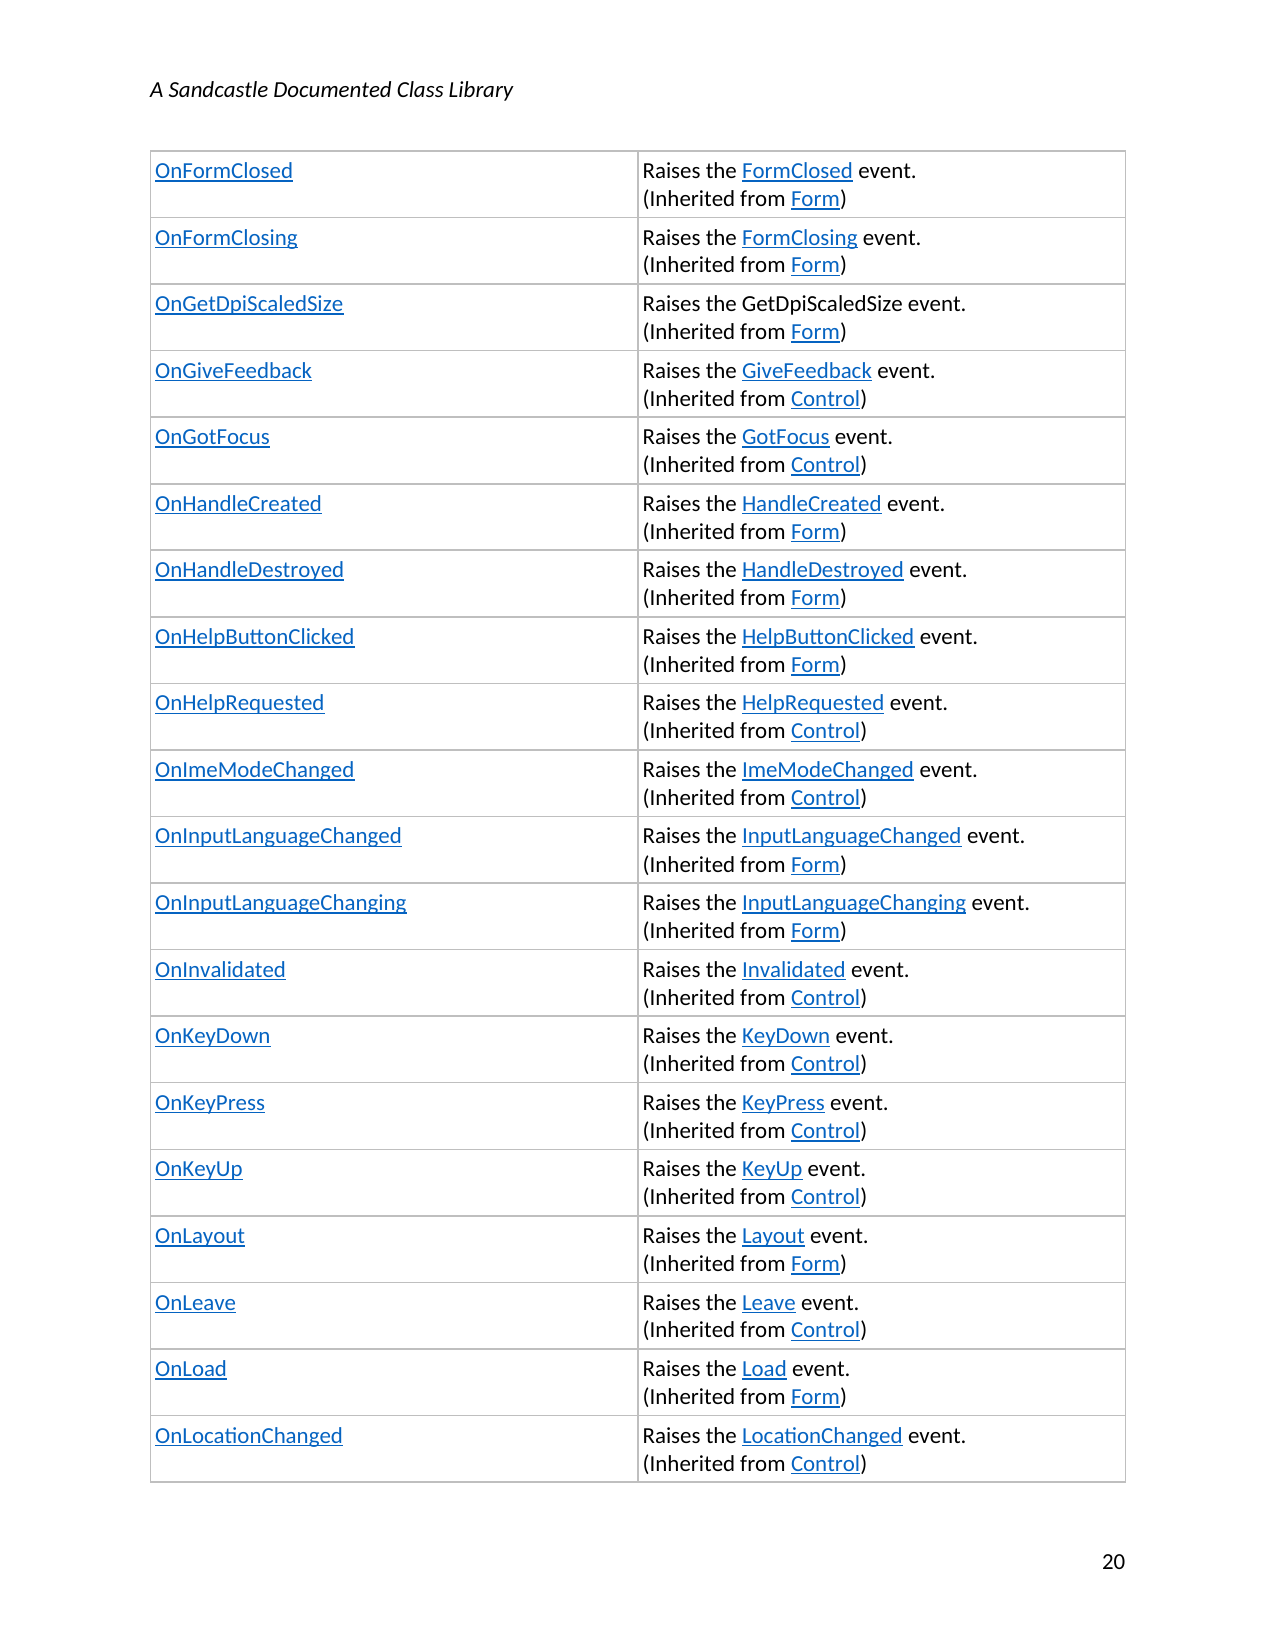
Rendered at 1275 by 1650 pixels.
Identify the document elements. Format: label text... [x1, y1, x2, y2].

table_cell Raises the KeyDown event. (Inherited from Control) [639, 1017, 1125, 1082]
table_cell Raises the GotFocus event. (Inherited from Control) [639, 418, 1125, 483]
table_cell Raises the Load event. (Inherited from Form) [639, 1350, 1125, 1415]
table_cell OnGotFocus [151, 418, 637, 483]
table_cell OnLocationChanged [151, 1416, 637, 1481]
table_cell Raises the InputLanguageChanged event. (Inherited from Form) [639, 817, 1125, 882]
table_cell OnKeyUp [151, 1150, 637, 1215]
table_cell Raises the Layout event. (Inherited from Form) [639, 1217, 1125, 1282]
table_cell Raises the InputLanguageChanging event. (Inherited from Form) [639, 884, 1125, 949]
table_cell OnHelpRequested [151, 684, 637, 749]
table_cell Raises the KeyUp event. (Inherited from Control) [639, 1150, 1125, 1215]
table_cell OnImeModeChanged [151, 751, 637, 816]
table_cell OnFormClosed [151, 152, 637, 217]
table_cell Raises the KeyPress event. (Inherited from Control) [639, 1083, 1125, 1148]
table_cell Raises the HelpRequested event. (Inherited from Control) [639, 684, 1125, 749]
table_cell OnKeyDown [151, 1017, 637, 1082]
table_cell OnInputLanguageChanged [151, 817, 637, 882]
table_cell Raises the FormClosed event. (Inherited from Form) [639, 152, 1125, 217]
table_cell OnKeyPress [151, 1083, 637, 1148]
table_cell Raises the Invalidated event. (Inherited from Control) [639, 950, 1125, 1015]
table_cell OnGetDpiScaledSize [151, 285, 637, 350]
table_cell Raises the HandleCreated event. (Inherited from Form) [639, 485, 1125, 549]
table_cell Raises the GetDpiScaledSize event. (Inherited from Form) [639, 285, 1125, 350]
table_cell OnFormClosing [151, 218, 637, 283]
table_cell OnInputLanguageChanging [151, 884, 637, 949]
table_cell OnHelpButtonClicked [151, 618, 637, 682]
table_cell Raises the LocationChanged event. (Inherited from Control) [639, 1416, 1125, 1481]
table_cell Raises the HandleDestroyed event. (Inherited from Form) [639, 551, 1125, 616]
table_cell Raises the Leave event. (Inherited from Control) [639, 1283, 1125, 1348]
table_cell OnGiveFeedback [151, 351, 637, 416]
table_cell OnLoad [151, 1350, 637, 1415]
table_cell OnInvalidated [151, 950, 637, 1015]
table_cell Raises the ImeModeChanged event. (Inherited from Control) [639, 751, 1125, 816]
table_cell OnLeave [151, 1283, 637, 1348]
table_cell Raises the GiveFeedback event. (Inherited from Control) [639, 351, 1125, 416]
table_cell OnHandleCreated [151, 485, 637, 549]
table_cell Raises the FormClosing event. (Inherited from Form) [639, 218, 1125, 283]
table_cell OnHandleDestroyed [151, 551, 637, 616]
table_cell OnLayout [151, 1217, 637, 1282]
table_cell Raises the HelpButtonClicked event. (Inherited from Form) [639, 618, 1125, 682]
